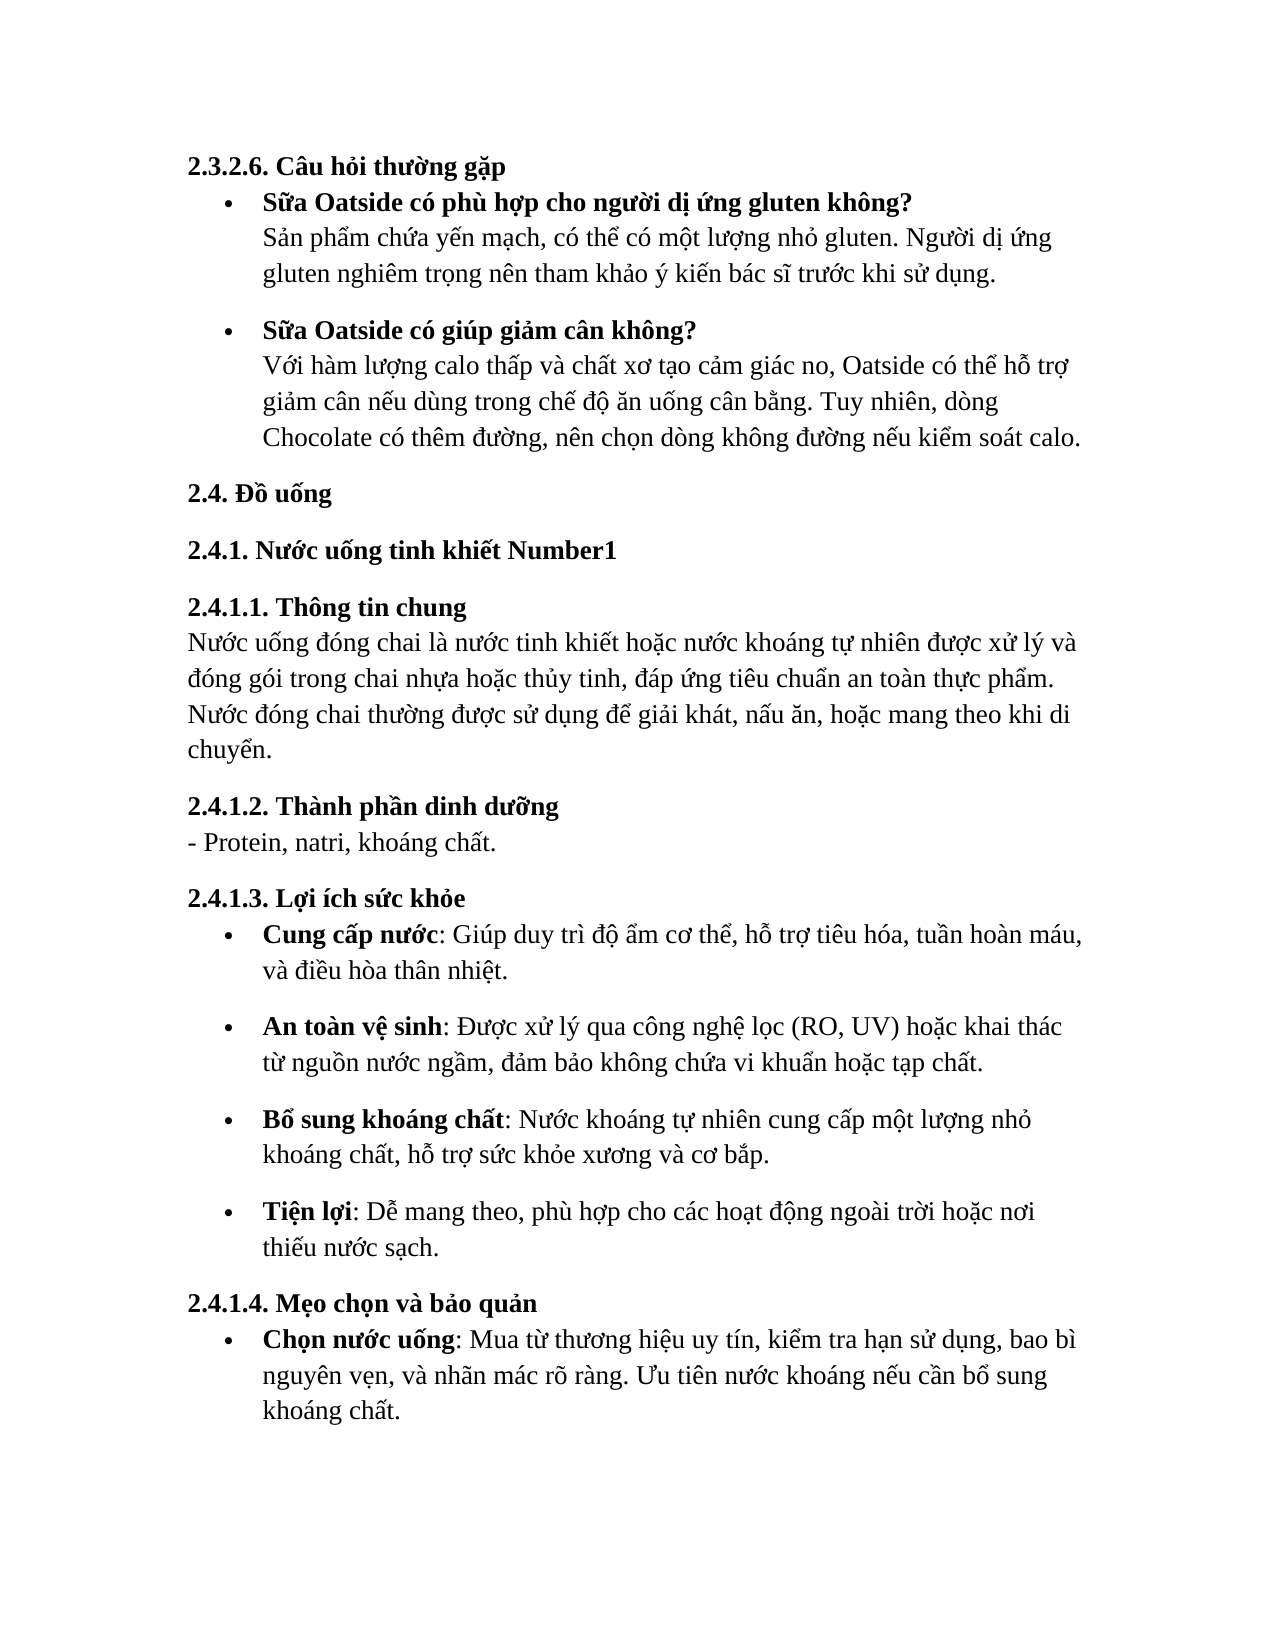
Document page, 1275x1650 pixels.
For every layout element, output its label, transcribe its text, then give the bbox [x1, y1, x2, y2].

list Sữa Oatside có phù hợp cho người dị ứng gluten không? Sản phẩm chứa yến mạch, có thể có một lượng nhỏ gluten. Người dị ứng gluten nghiêm trọng nên tham khảo ý kiến bác sĩ trước khi sử dụng. [225, 186, 1087, 288]
subtitle 2.4.1.3. Lợi ích sức khỏe [187, 882, 1087, 913]
subtitle 2.4.1.1. Thông tin chung [187, 591, 1087, 622]
list Bổ sung khoáng chất: Nước khoáng tự nhiên cung cấp một lượng nhỏ khoáng chất, hỗ trợ sức khỏe xương và cơ bắp. [225, 1103, 1087, 1169]
subtitle 2.4.1.4. Mẹo chọn và bảo quản [187, 1287, 1087, 1318]
subtitle 2.4. Đồ uống [187, 477, 1087, 509]
list Sữa Oatside có giúp giảm cân không? Với hàm lượng calo thấp và chất xơ tạo cảm giác no, Oatside có thể hỗ trợ giảm cân nếu dùng trong chế độ ăn uống cân bằng. Tuy nhiên, dòng Chocolate có thêm đường, nên chọn dòng không đường nếu kiểm soát calo. [225, 314, 1087, 452]
text - Protein, natri, khoáng chất. [187, 826, 1087, 857]
list An toàn vệ sinh: Được xử lý qua công nghệ lọc (RO, UV) hoặc khai thác từ nguồn nước ngầm, đảm bảo không chứa vi khuẩn hoặc tạp chất. [225, 1010, 1087, 1077]
subtitle 2.4.1. Nước uống tinh khiết Number1 [187, 534, 1087, 565]
list Chọn nước uống: Mua từ thương hiệu uy tín, kiểm tra hạn sử dụng, bao bì nguyên vẹn, và nhãn mác rõ ràng. Ưu tiên nước khoáng nếu cần bổ sung khoáng chất. [225, 1323, 1087, 1426]
subtitle 2.4.1.2. Thành phần dinh dưỡng [187, 790, 1087, 821]
list Tiện lợi: Dễ mang theo, phù hợp cho các hoạt động ngoài trời hoặc nơi thiếu nước sạch. [225, 1195, 1087, 1262]
subtitle 2.3.2.6. Câu hỏi thường gặp [187, 150, 1087, 181]
list Cung cấp nước: Giúp duy trì độ ẩm cơ thể, hỗ trợ tiêu hóa, tuần hoàn máu, và điều hòa thân nhiệt. [225, 918, 1087, 985]
text Nước uống đóng chai là nước tinh khiết hoặc nước khoáng tự nhiên được xử lý và đóng gói trong chai nhựa hoặc thủy tinh, đáp ứng tiêu chuẩn an toàn thực phẩm. Nước đóng chai thường được sử dụng để giải khát, nấu ăn, hoặc mang theo khi di chuyển. [187, 626, 1087, 765]
